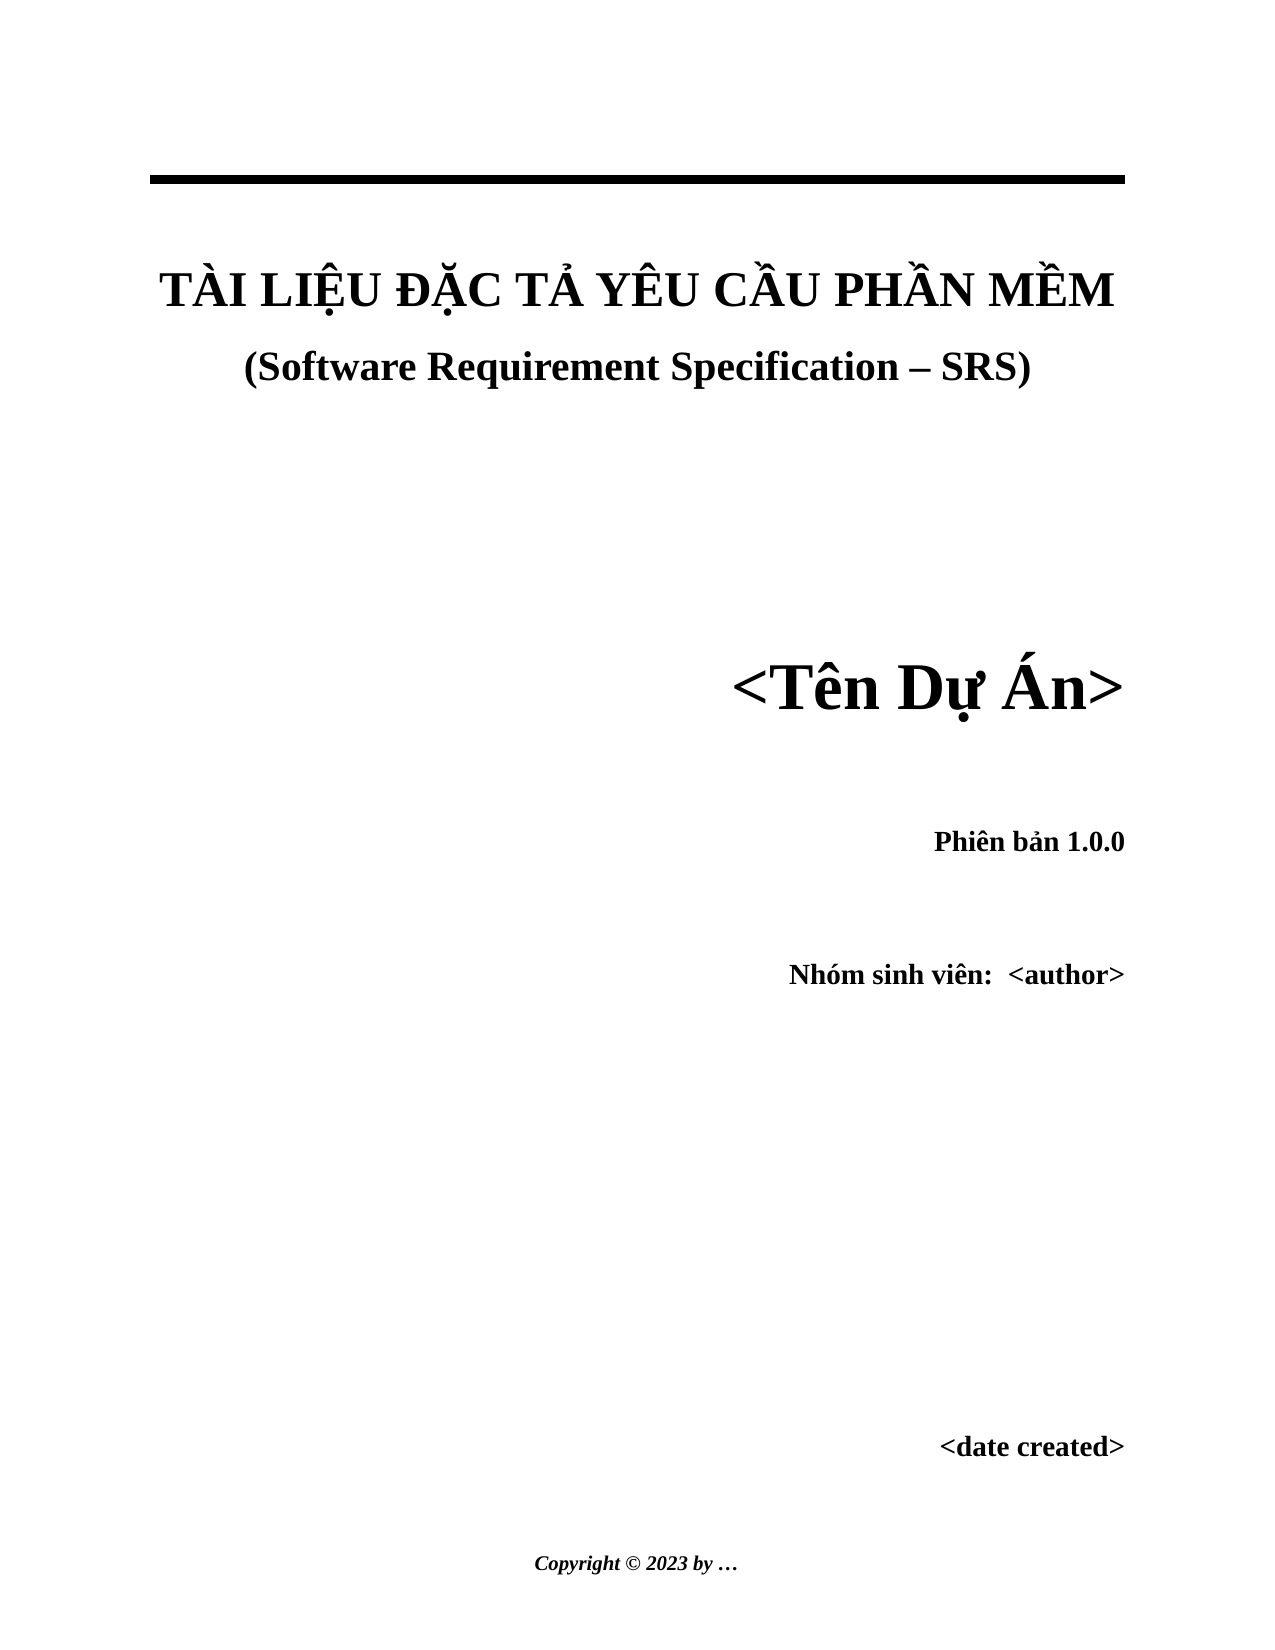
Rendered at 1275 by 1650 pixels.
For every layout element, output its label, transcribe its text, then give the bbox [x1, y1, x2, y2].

text <date created> [150, 1429, 1125, 1463]
text Nhóm sinh viên: <author> [150, 957, 1125, 991]
title (Software Requirement Specification – SRS) [150, 342, 1125, 390]
text Phiên bản 1.0.0 [150, 824, 1125, 857]
title TÀI LIỆU ĐẶC TẢ YÊU CẦU PHẦN MỀM [150, 259, 1125, 317]
title <Tên Dự Án> [150, 647, 1125, 724]
